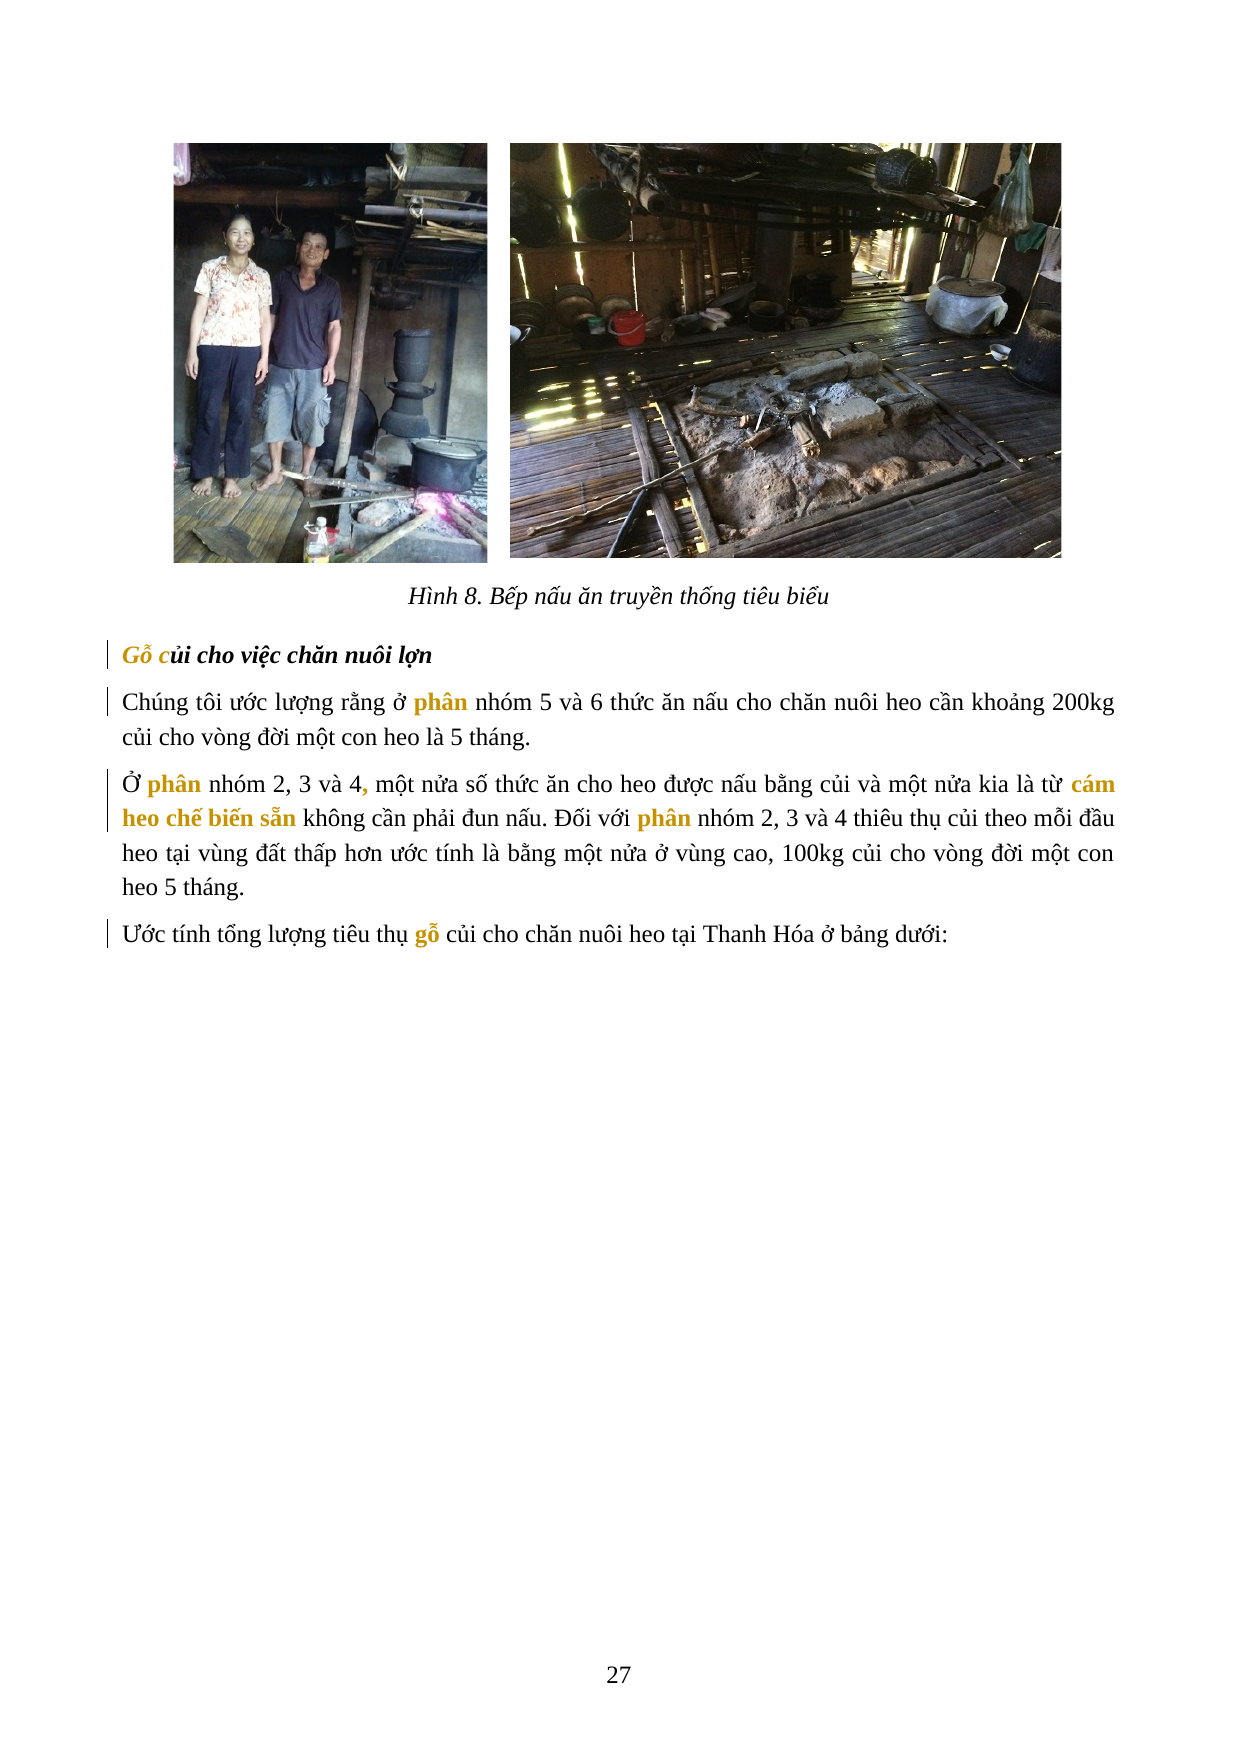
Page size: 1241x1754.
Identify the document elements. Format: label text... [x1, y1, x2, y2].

table_cell [122, 131, 499, 568]
text Ở phân nhóm 2, 3 và 4, một nửa số thức ăn cho heo được nấu bằng củi và một nửa kia là từ cám heo chế biến sẵn không cần phải đun nấu. Đối với phân nhóm 2, 3 và 4 thiêu thụ củi theo mỗi đầu heo tại vùng đất thấp hơn ước tính là bằng một nửa ở vùng cao, 100kg củi cho vòng đời một con heo 5 tháng. [122, 769, 1115, 901]
table_cell [499, 131, 1110, 568]
picture [173, 143, 488, 563]
text Hình 8. Bếp nấu ăn truyền thống tiêu biểu [122, 581, 1115, 609]
text Gỗ củi cho việc chăn nuôi lợn [122, 640, 1115, 669]
picture [510, 143, 1062, 558]
text Chúng tôi ước lượng rằng ở phân nhóm 5 và 6 thức ăn nấu cho chăn nuôi heo cần khoảng 200kg củi cho vòng đời một con heo là 5 tháng. [122, 687, 1115, 750]
text Ước tính tổng lượng tiêu thụ gỗ củi cho chăn nuôi heo tại Thanh Hóa ở bảng dưới: [122, 919, 1115, 948]
